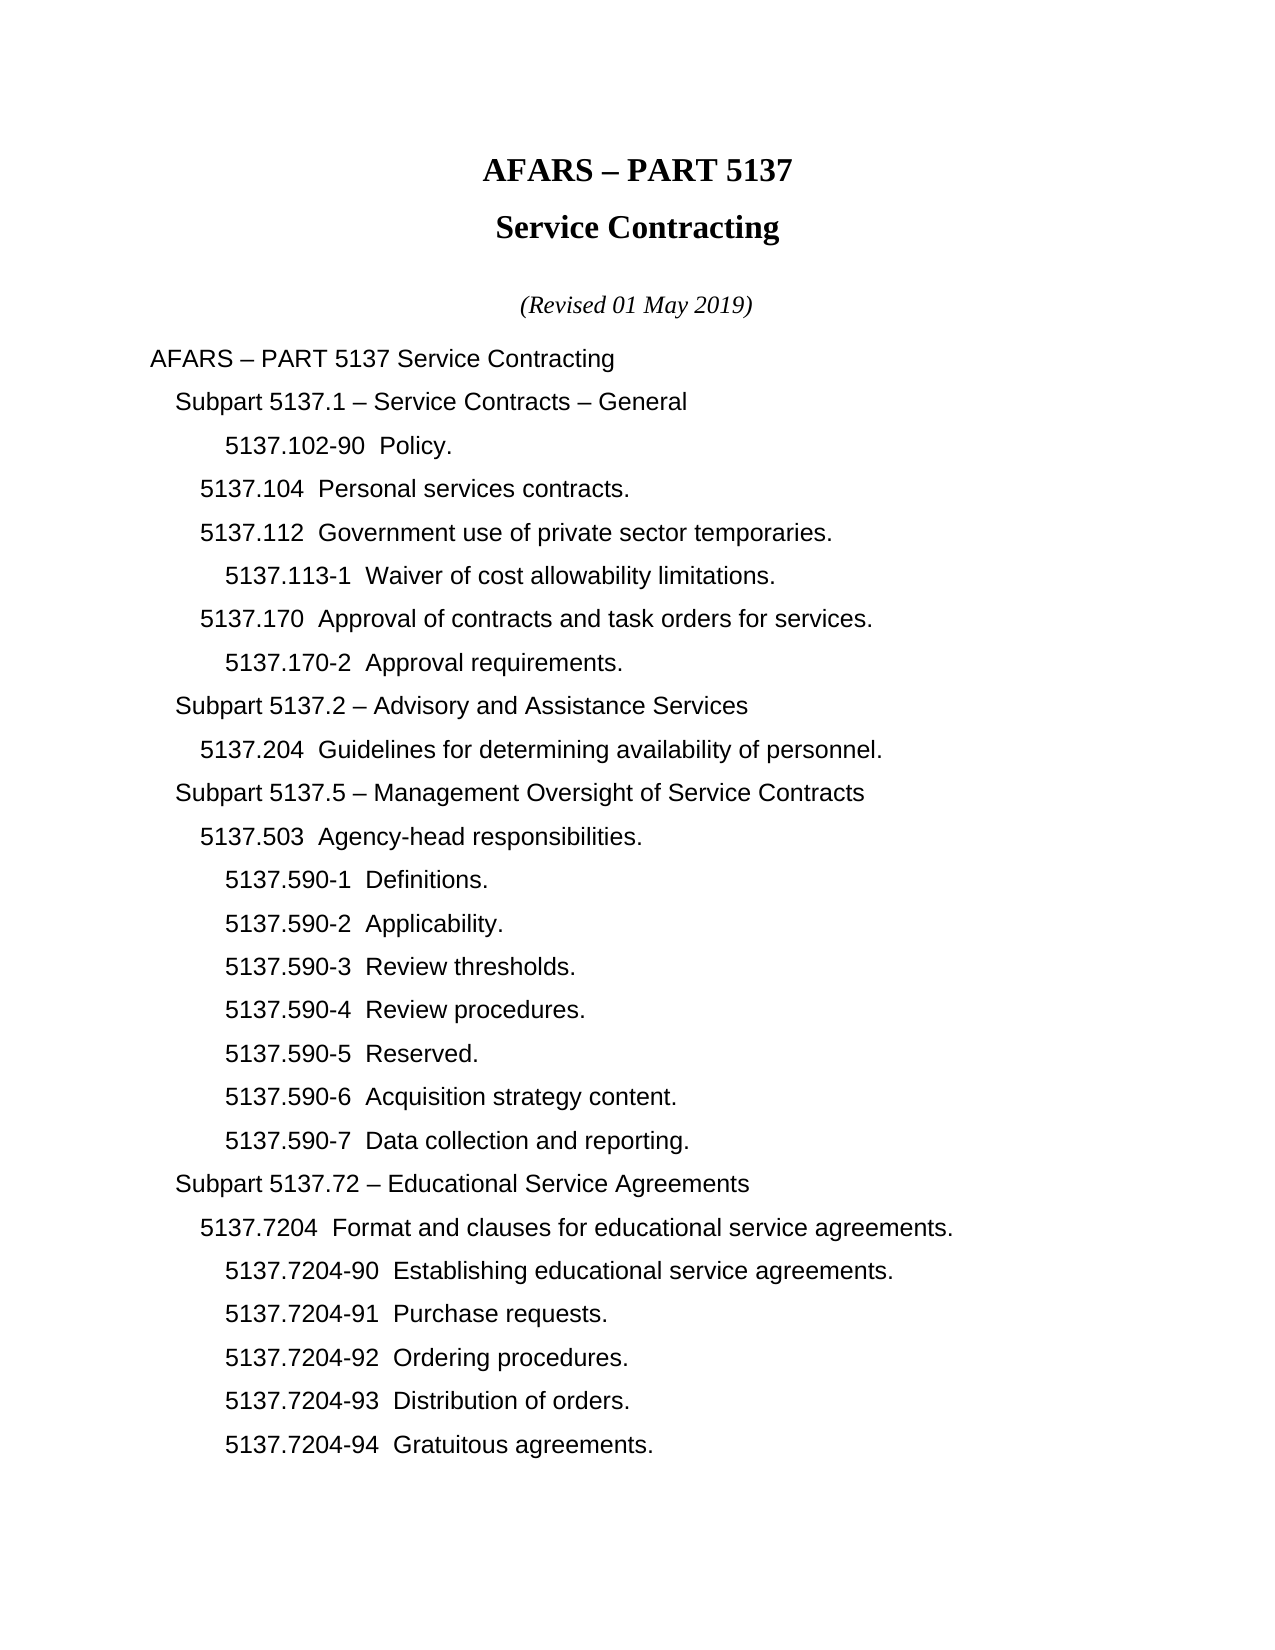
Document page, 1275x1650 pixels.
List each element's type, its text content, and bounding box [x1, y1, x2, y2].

text 5137.102-90 Policy. [225, 431, 1125, 459]
text 5137.7204-90 Establishing educational service agreements. [225, 1256, 1125, 1285]
text 5137.113-1 Waiver of cost allowability limitations. [225, 561, 1125, 590]
text 5137.503 Agency-head responsibilities. [200, 822, 1125, 850]
text 5137.590-5 Reserved. [225, 1039, 1125, 1068]
text Subpart 5137.5 – Management Oversight of Service Contracts [175, 778, 1125, 807]
text Subpart 5137.1 – Service Contracts – General [175, 387, 1125, 416]
text Subpart 5137.72 – Educational Service Agreements [175, 1169, 1125, 1198]
text 5137.7204-91 Purchase requests. [225, 1299, 1125, 1328]
text 5137.7204-92 Ordering procedures. [225, 1343, 1125, 1372]
text 5137.590-7 Data collection and reporting. [225, 1126, 1125, 1154]
text 5137.170 Approval of contracts and task orders for services. [200, 604, 1125, 633]
text Subpart 5137.2 – Advisory and Assistance Services [175, 691, 1125, 720]
text 5137.7204-94 Gratuitous agreements. [225, 1430, 1125, 1458]
text 5137.170-2 Approval requirements. [225, 648, 1125, 677]
text 5137.590-2 Applicability. [225, 908, 1125, 937]
text 5137.590-3 Review thresholds. [225, 952, 1125, 981]
text 5137.204 Guidelines for determining availability of personnel. [200, 735, 1125, 763]
text 5137.7204-93 Distribution of orders. [225, 1386, 1125, 1415]
text 5137.112 Government use of private sector temporaries. [200, 518, 1125, 546]
subtitle AFARS – PART 5137 Service Contracting [150, 150, 1125, 246]
text (Revised 01 May 2019) [150, 290, 1125, 319]
text 5137.590-1 Definitions. [225, 865, 1125, 894]
text AFARS – PART 5137 Service Contracting [150, 344, 1125, 373]
text 5137.590-6 Acquisition strategy content. [225, 1082, 1125, 1111]
text 5137.590-4 Review procedures. [225, 995, 1125, 1024]
text 5137.104 Personal services contracts. [200, 474, 1125, 503]
text 5137.7204 Format and clauses for educational service agreements. [200, 1213, 1125, 1241]
